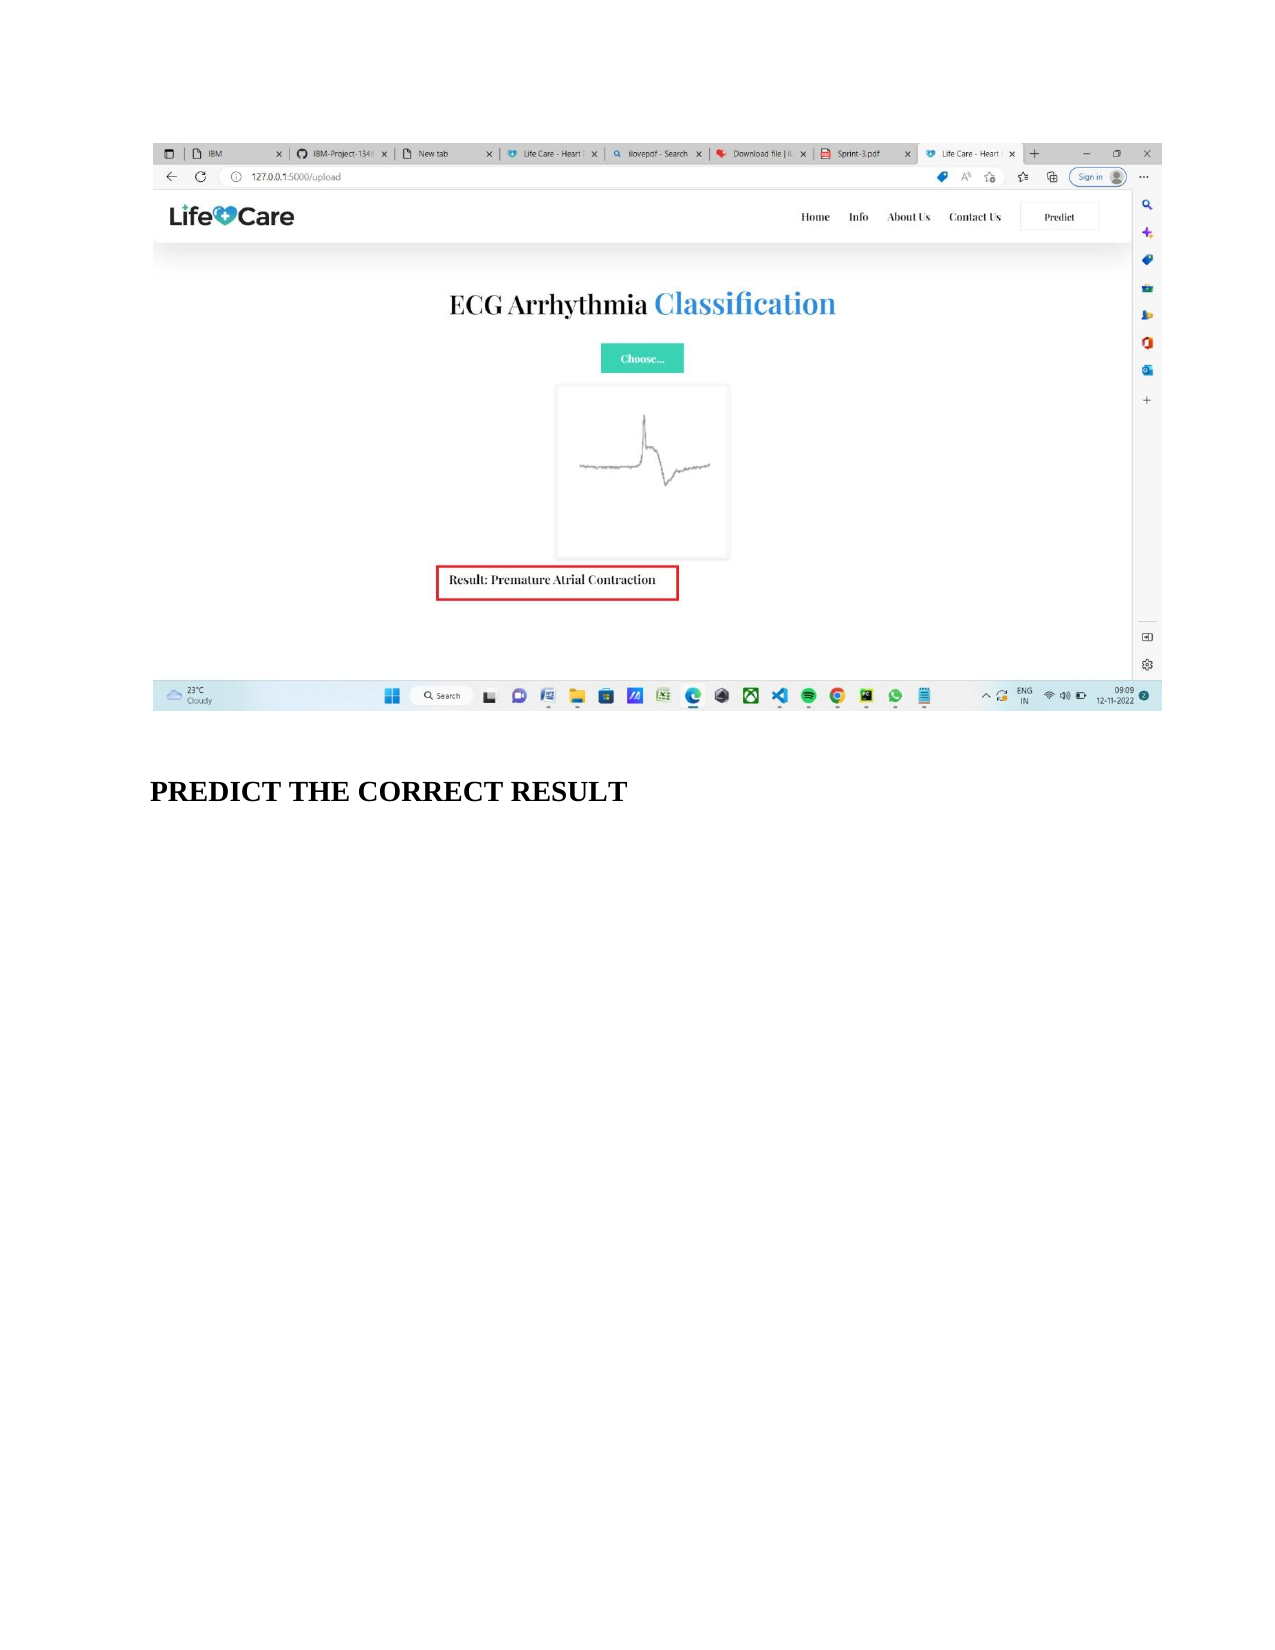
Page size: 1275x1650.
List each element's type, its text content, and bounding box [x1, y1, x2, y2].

picture [153, 143, 1162, 711]
text PREDICT THE CORRECT RESULT [150, 774, 1196, 807]
